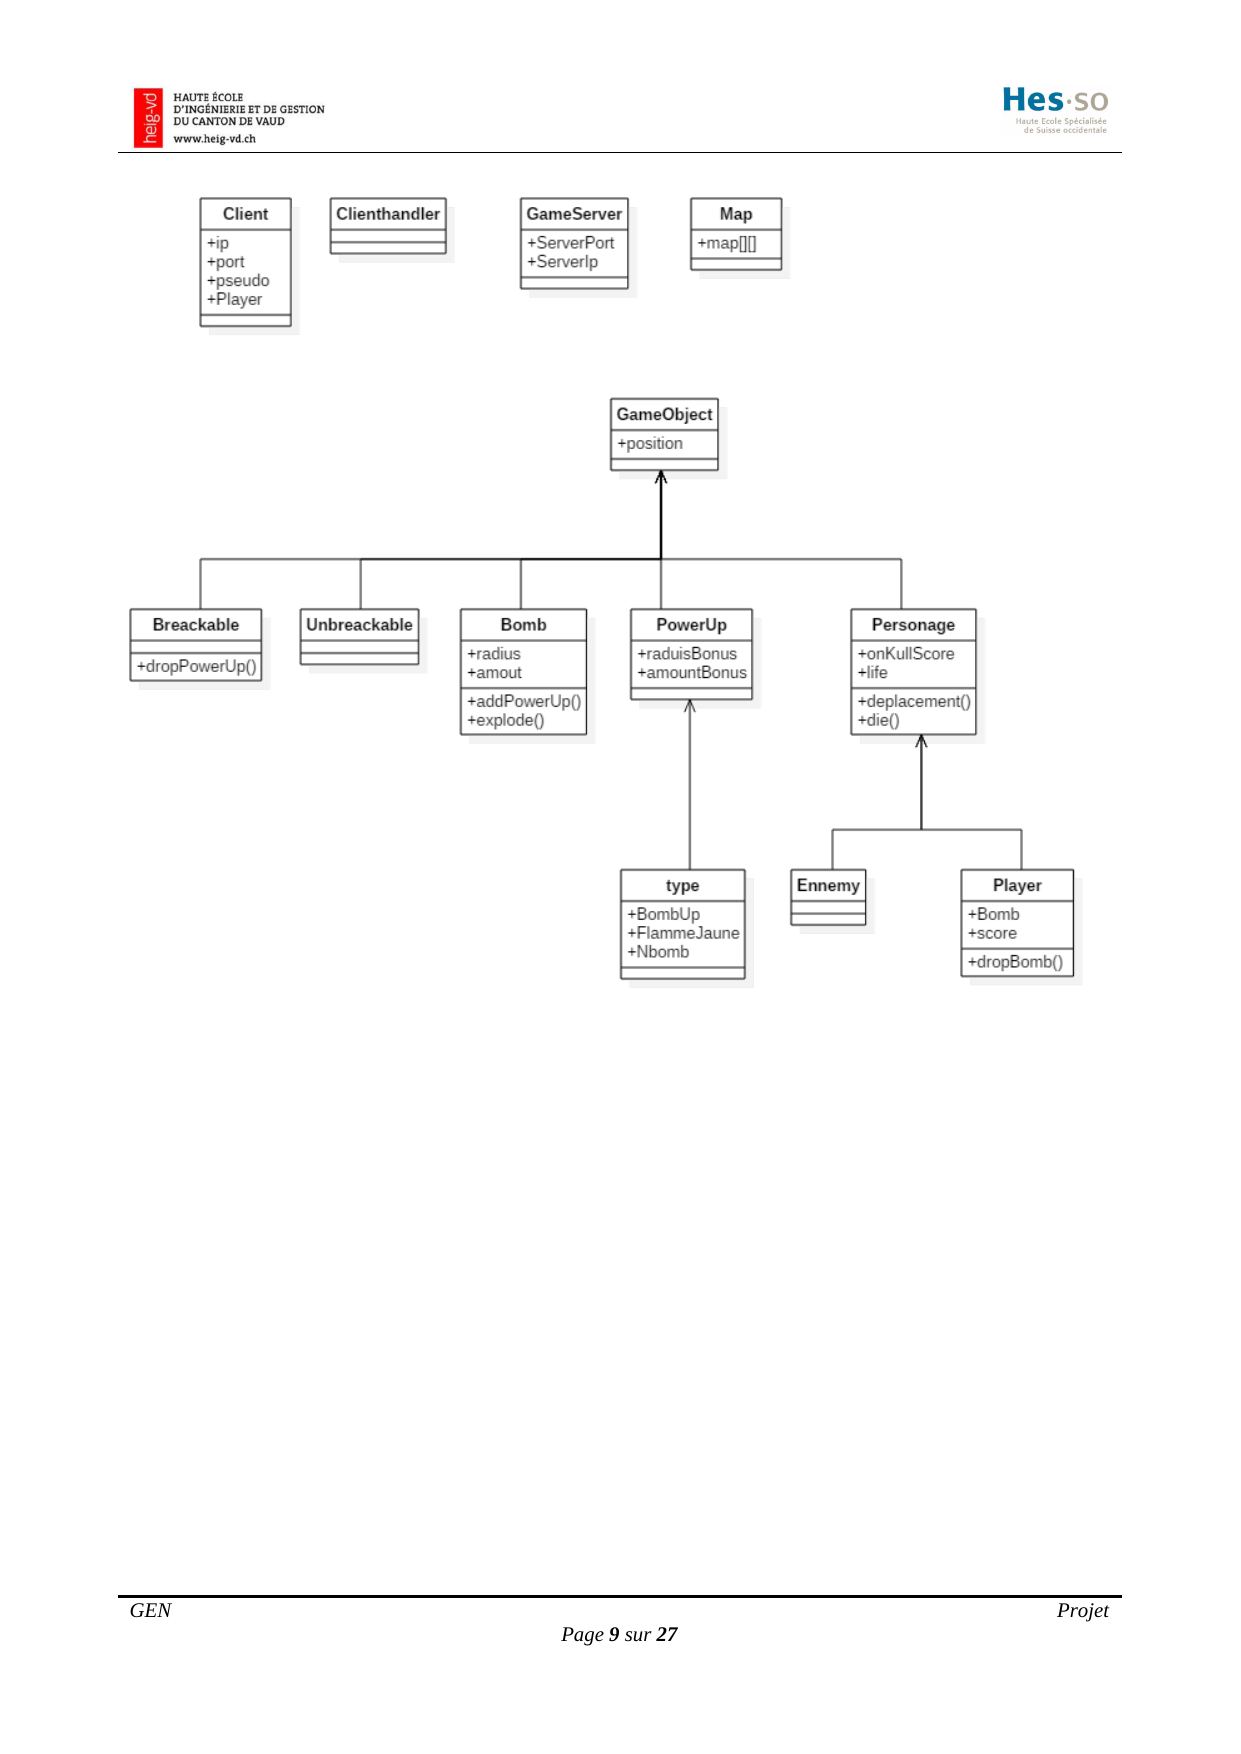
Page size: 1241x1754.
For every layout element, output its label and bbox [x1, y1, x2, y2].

picture [1001, 84, 1111, 136]
picture [129, 84, 332, 152]
picture [118, 187, 1123, 1029]
